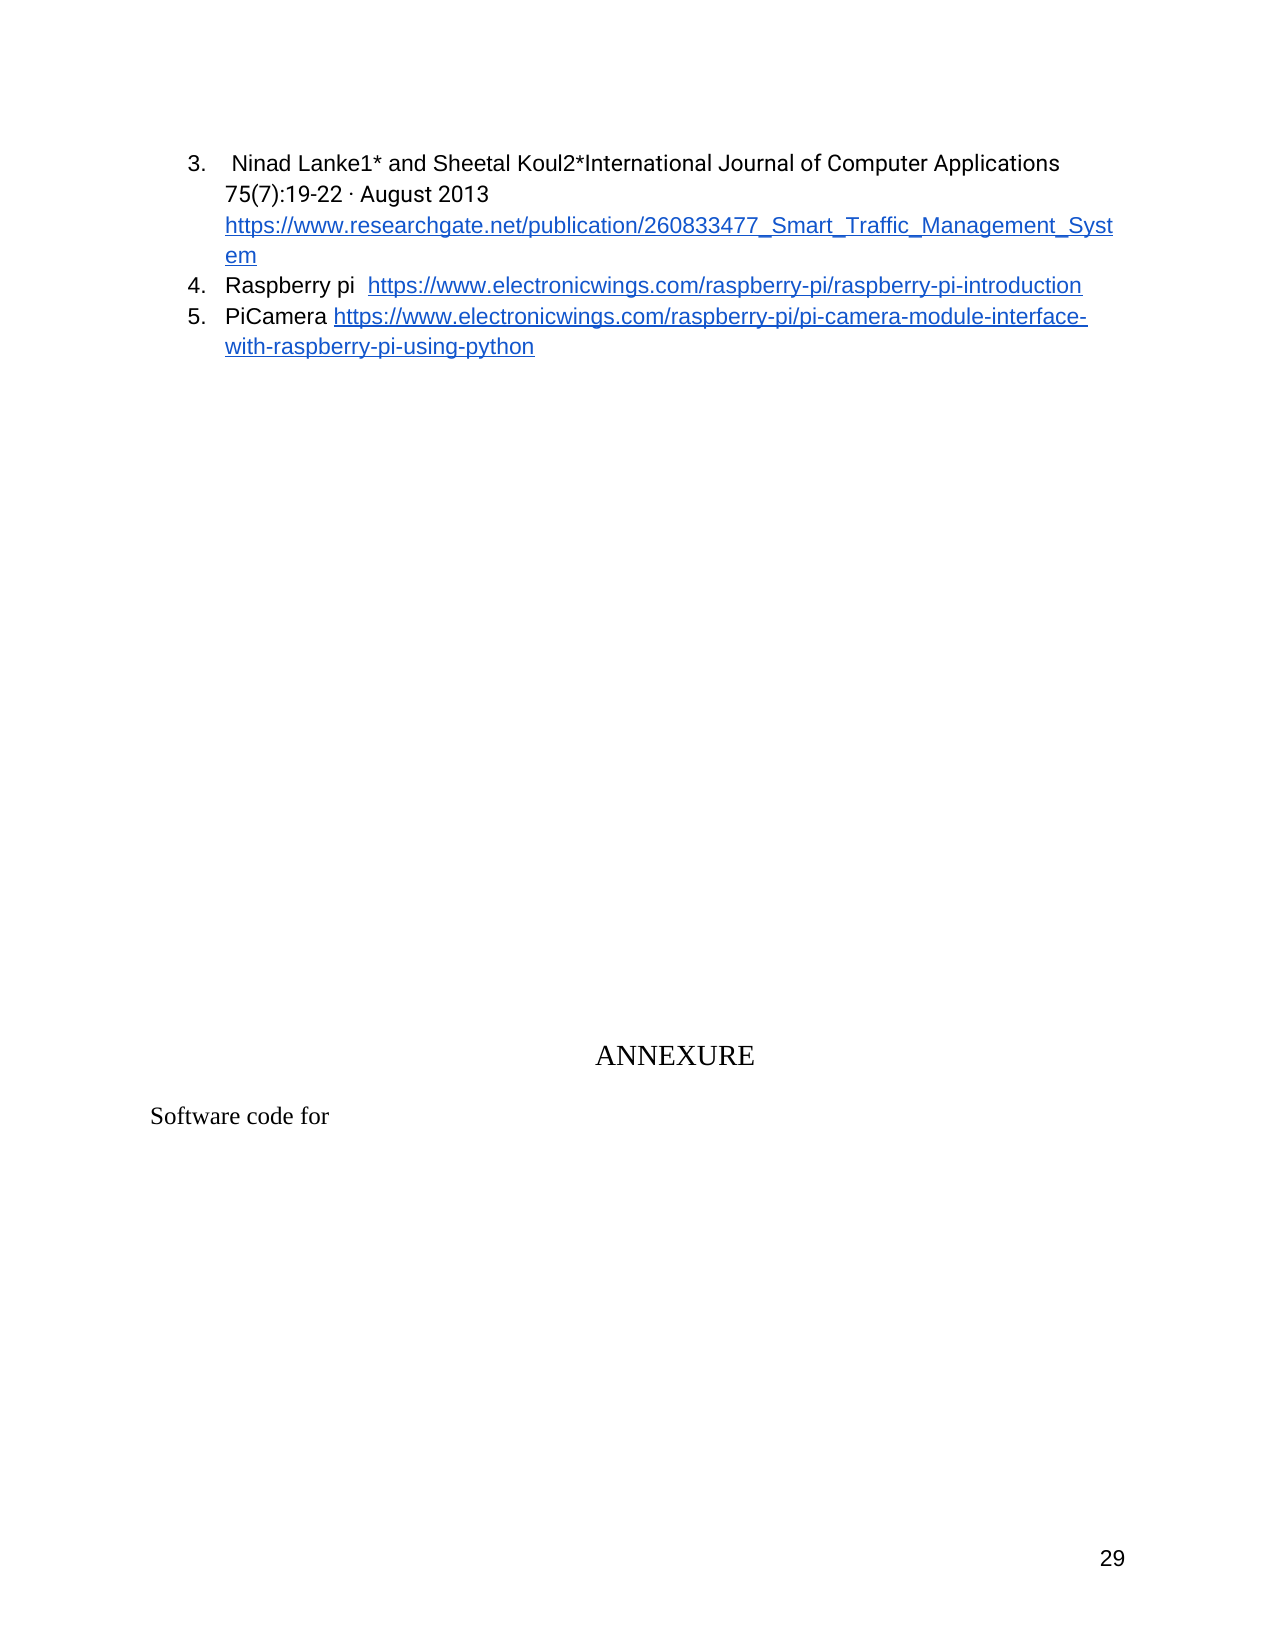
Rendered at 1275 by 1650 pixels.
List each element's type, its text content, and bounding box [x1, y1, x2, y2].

list Raspberry pi https://www.electronicwings.com/raspberry-pi/raspberry-pi-introduction [187, 272, 1125, 299]
list Ninad Lanke1* and Sheetal Koul2*International Journal of Computer Applications 75(7):19-22 · August 2013 https://www.researchgate.net/publication/260833477_Smart_Traffic_Management_System [187, 150, 1125, 268]
text ANNEXURE [225, 1038, 1125, 1071]
list PiCamera https://www.electronicwings.com/raspberry-pi/pi-camera-module-interface-with-raspberry-pi-using-python [187, 303, 1125, 359]
text Software code for [150, 1101, 1125, 1130]
